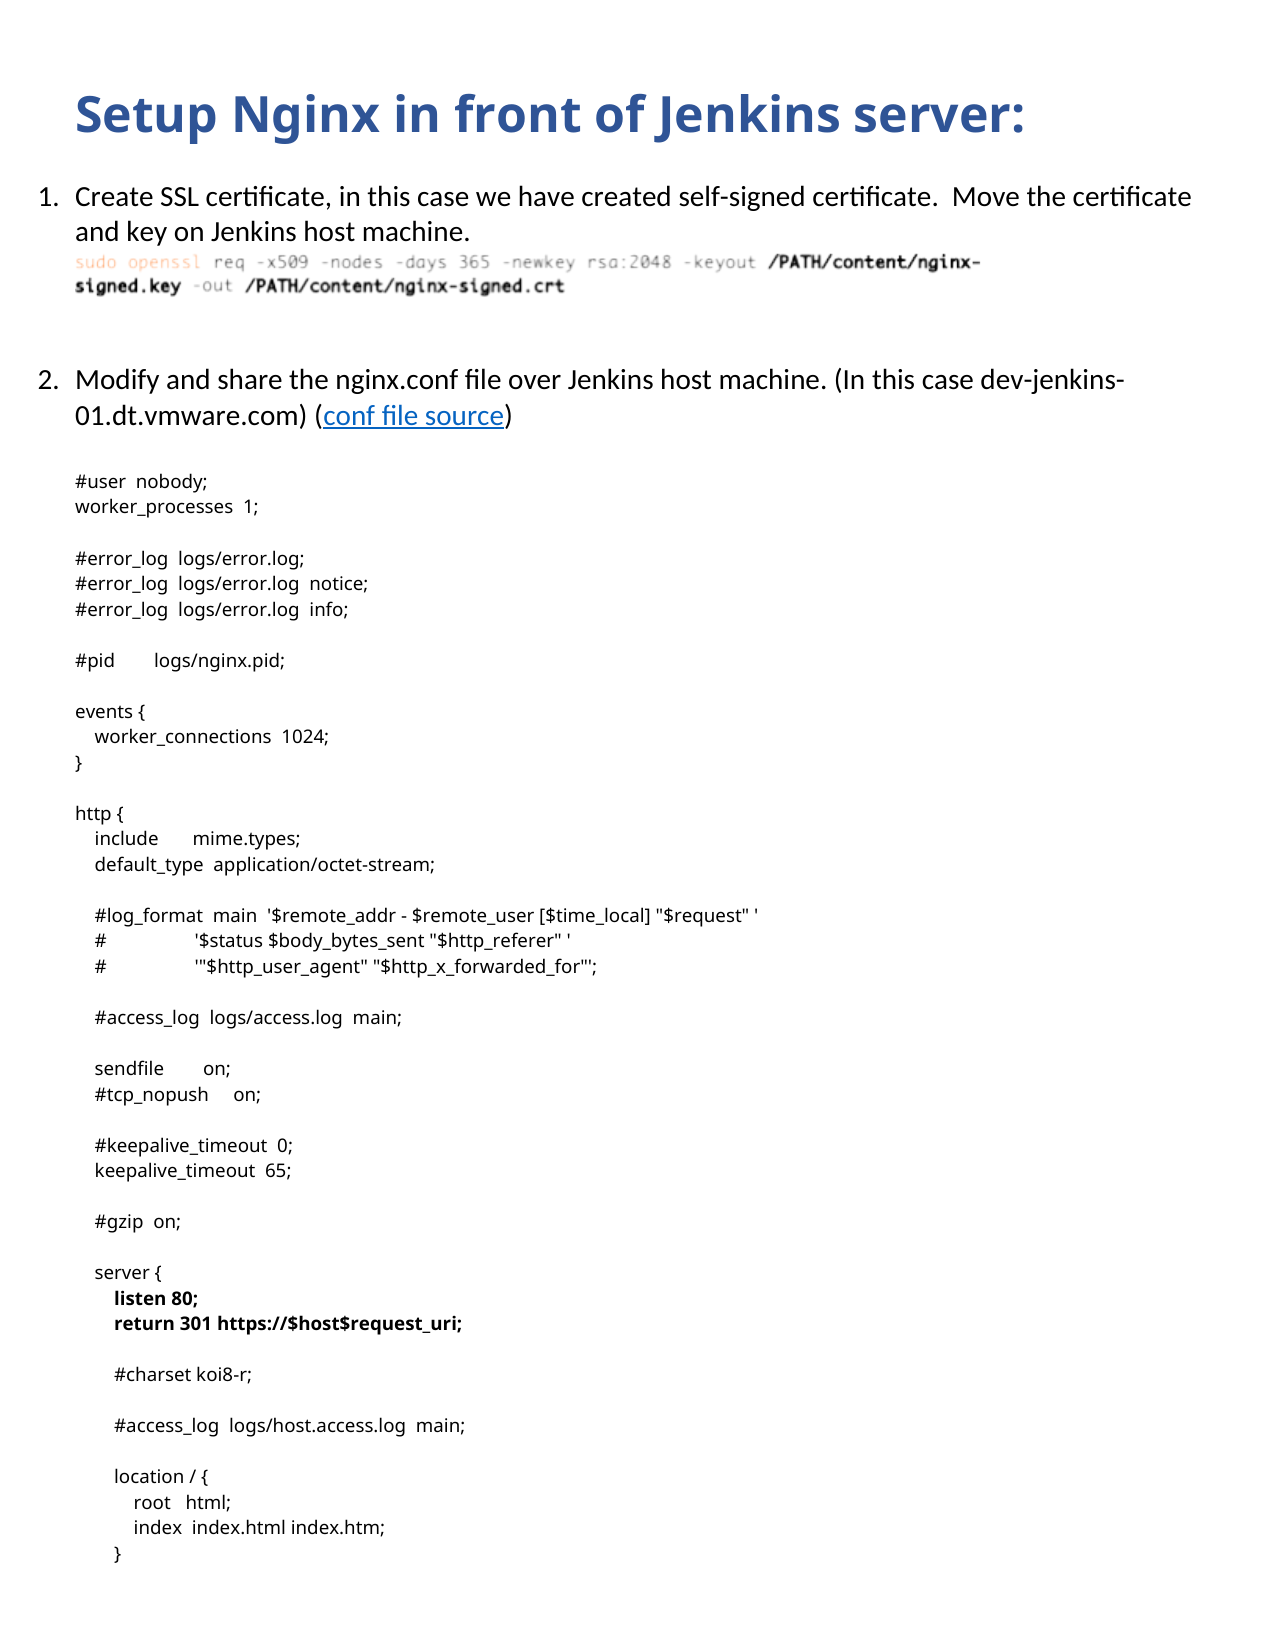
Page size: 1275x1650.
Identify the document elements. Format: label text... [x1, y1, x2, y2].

list index index.html index.htm; [75, 1515, 1200, 1540]
list #pid logs/nginx.pid; [75, 647, 1200, 672]
subtitle Setup Nginx in front of Jenkins server: [75, 79, 1200, 147]
list server { [75, 1259, 1200, 1285]
list #error_log logs/error.log info; [75, 596, 1200, 621]
list location / { [75, 1464, 1200, 1489]
list events { [75, 698, 1200, 723]
list keepalive_timeout 65; [75, 1157, 1200, 1183]
list #error_log logs/error.log notice; [75, 570, 1200, 596]
list include mime.types; [75, 826, 1200, 851]
list Modify and share the nginx.conf file over Jenkins host machine. (In this case dev-jenkins-01.dt.vmware.com) (conf file source) [37, 361, 1200, 433]
list return 301 https://$host$request_uri; [75, 1311, 1200, 1336]
list # '$status $body_bytes_sent "$http_referer" ' [75, 928, 1200, 953]
list Create SSL certificate, in this case we have created self-signed certificate. Move the certificate and key on Jenkins host machine. [37, 178, 1200, 249]
list #error_log logs/error.log; [75, 545, 1200, 570]
list # '"$http_user_agent" "$http_x_forwarded_for"'; [75, 953, 1200, 979]
list worker_processes 1; [75, 494, 1200, 519]
list default_type application/octet-stream; [75, 851, 1200, 877]
list #access_log logs/host.access.log main; [75, 1413, 1200, 1438]
list listen 80; [75, 1285, 1200, 1311]
list #access_log logs/access.log main; [75, 1004, 1200, 1030]
list #tcp_nopush on; [75, 1081, 1200, 1106]
list root html; [75, 1489, 1200, 1515]
list } [75, 749, 1200, 774]
list } [75, 1540, 1200, 1566]
list #charset koi8-r; [75, 1362, 1200, 1387]
list http { [75, 800, 1200, 826]
list #log_format main '$remote_addr - $remote_user [$time_local] "$request" ' [75, 902, 1200, 928]
list #keepalive_timeout 0; [75, 1132, 1200, 1157]
list worker_connections 1024; [75, 723, 1200, 749]
list sendfile on; [75, 1055, 1200, 1081]
list #gzip on; [75, 1208, 1200, 1234]
list #user nobody; [75, 468, 1200, 494]
